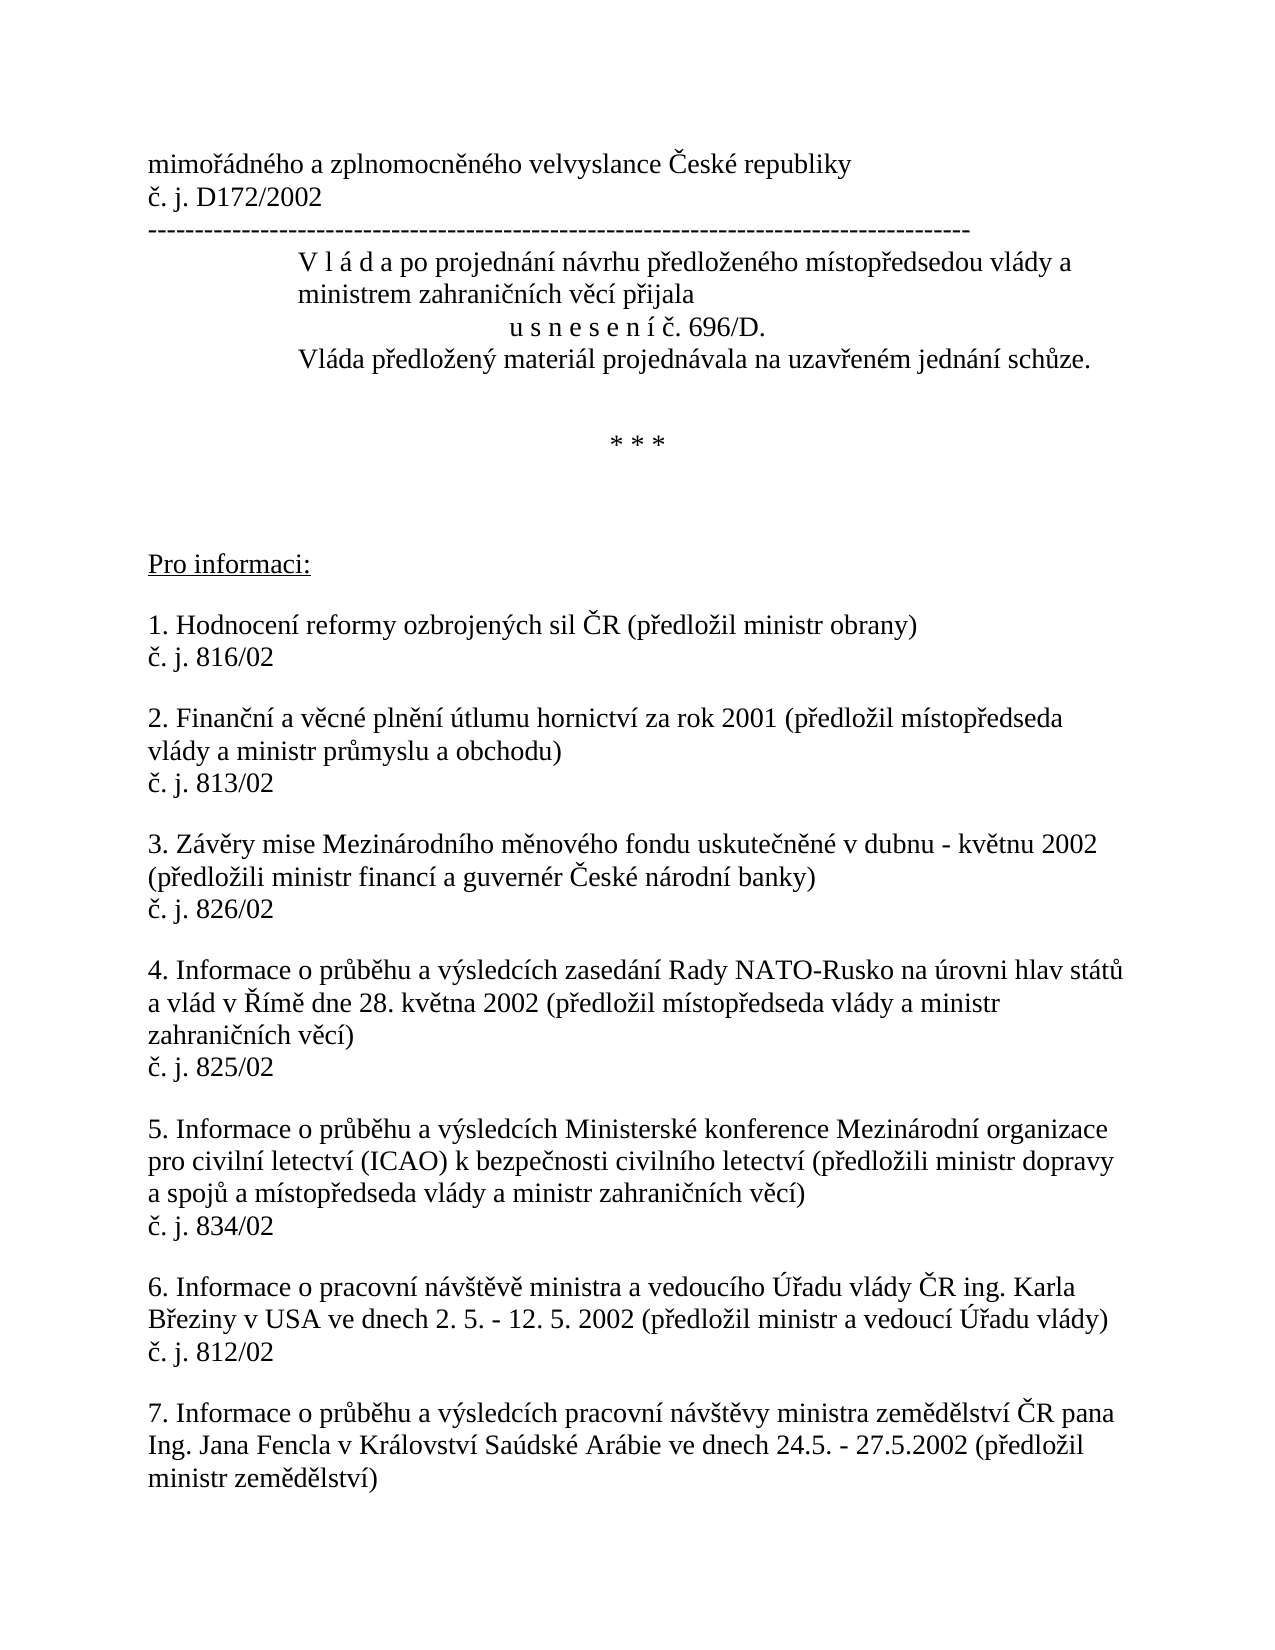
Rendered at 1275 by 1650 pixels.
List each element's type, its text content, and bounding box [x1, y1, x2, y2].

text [148, 461, 1127, 1493]
text Vláda předložený materiál projednávala na uzavřeném jednání schůze. [298, 342, 1127, 374]
text V l á d a po projednání návrhu předloženého místopředsedou vlády a ministrem zahraničních věcí přijala [298, 245, 1127, 309]
text * * * [148, 428, 1127, 461]
text u s n e s e n í č. 696/D. [148, 309, 1127, 342]
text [148, 148, 1127, 245]
